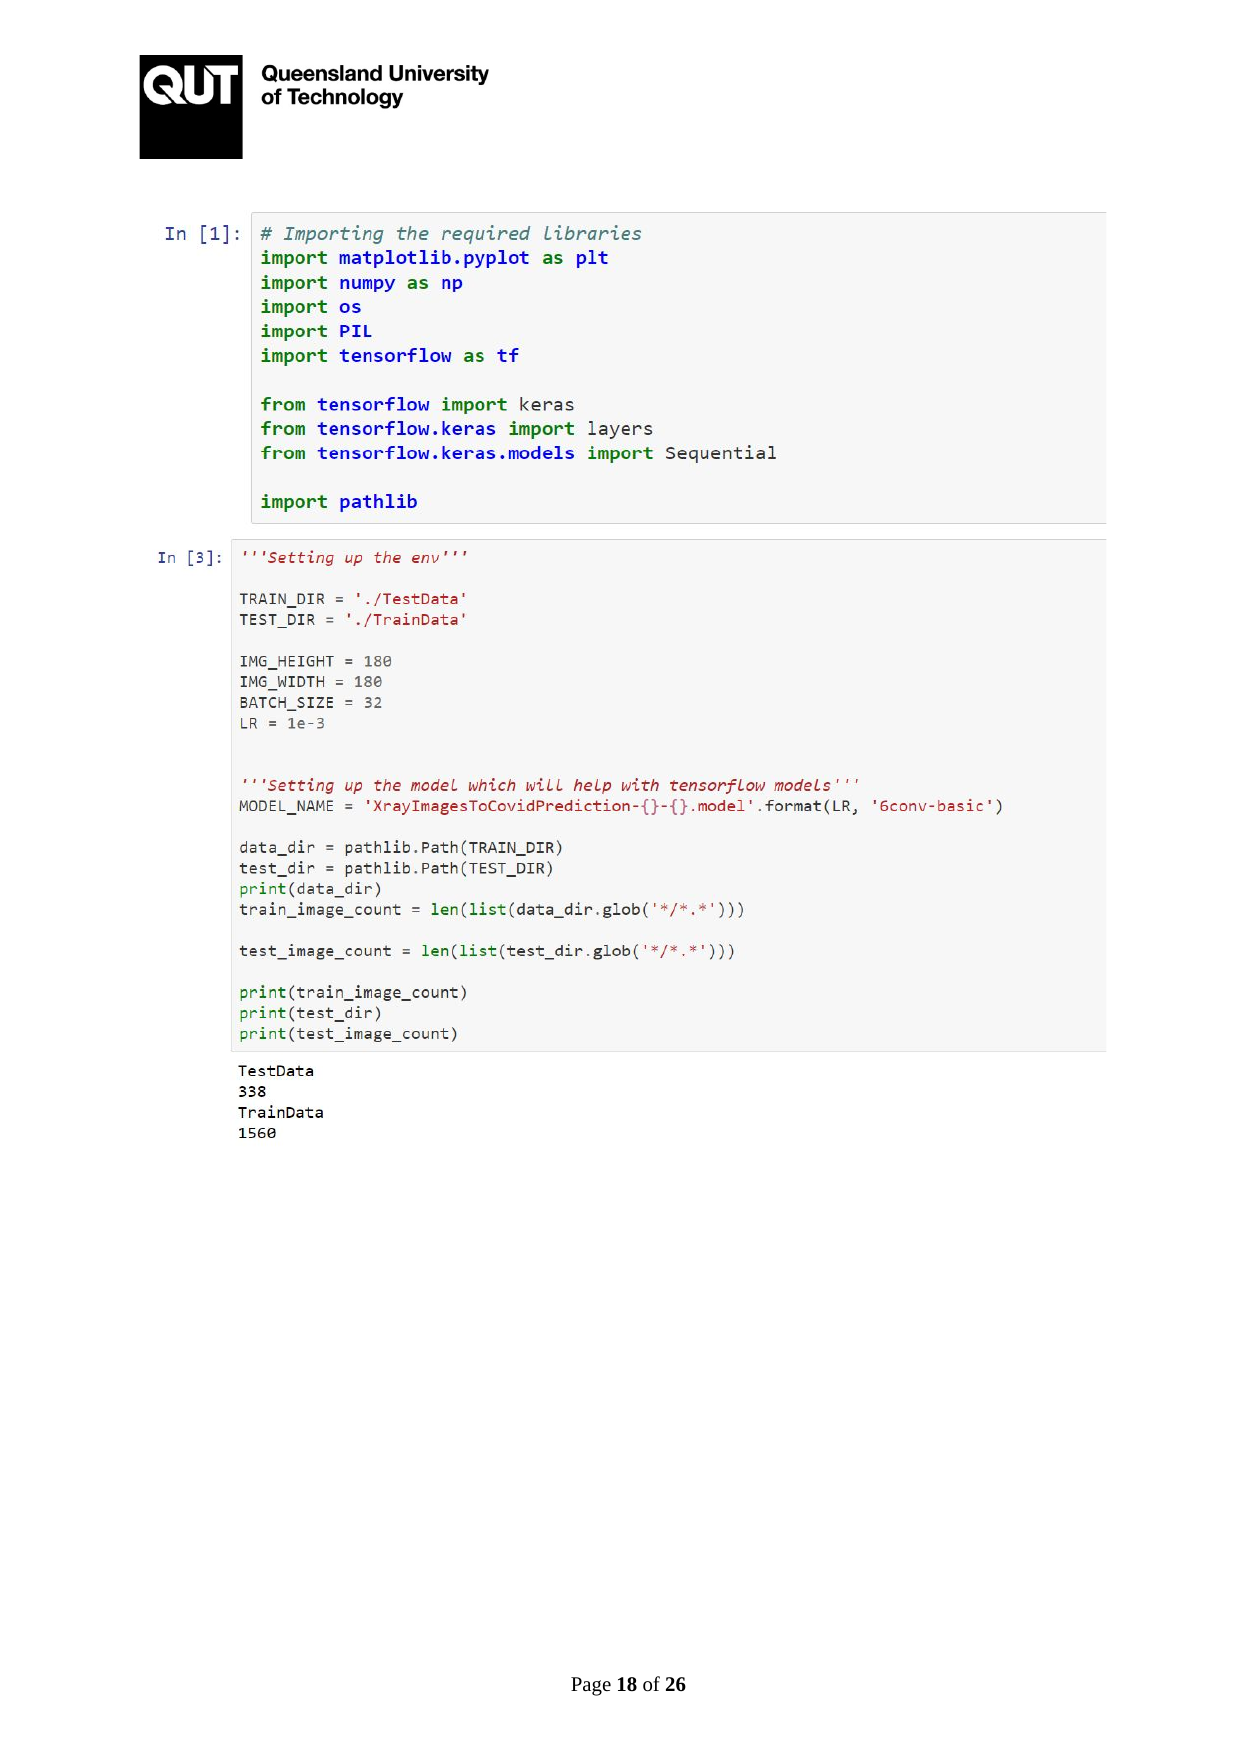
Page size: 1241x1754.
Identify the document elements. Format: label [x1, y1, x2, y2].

picture [139, 55, 489, 159]
picture [150, 536, 1107, 1162]
picture [150, 210, 1107, 532]
